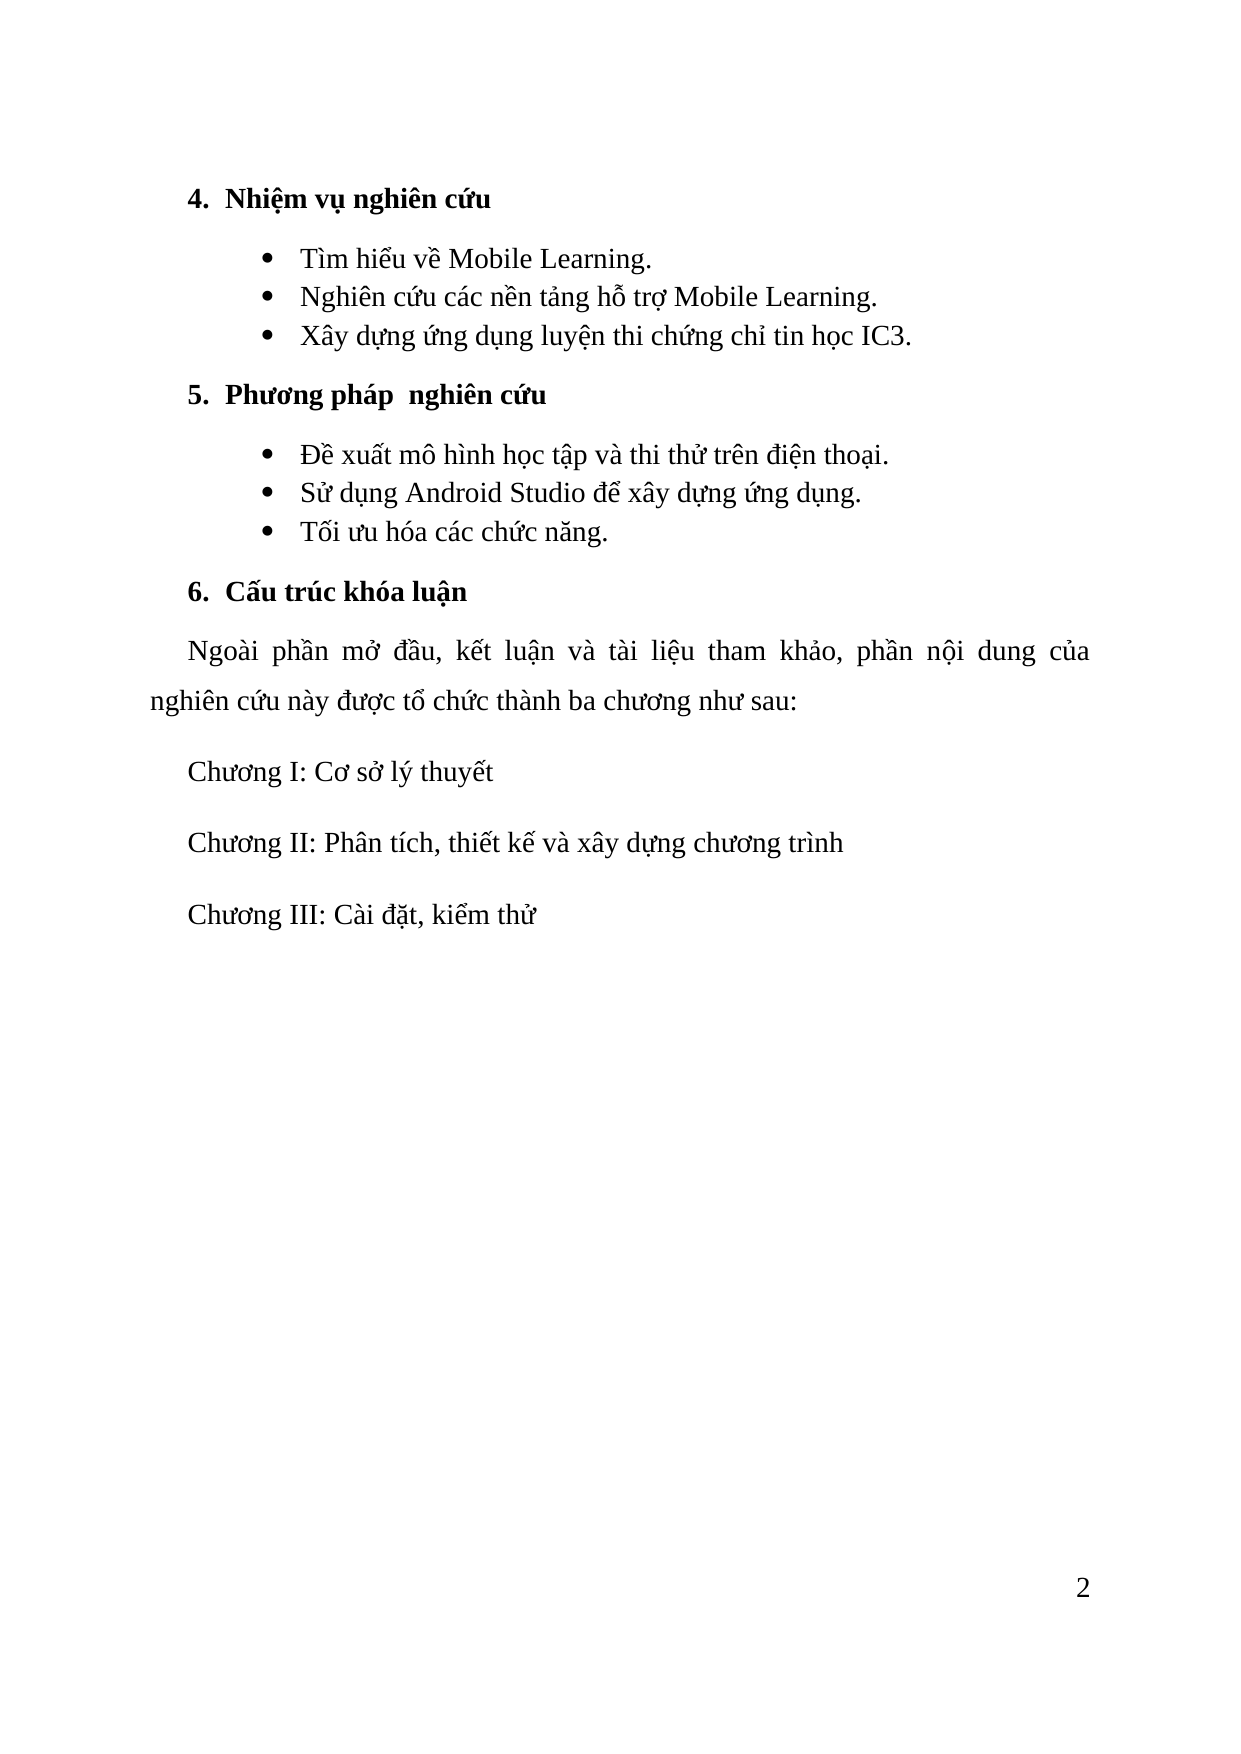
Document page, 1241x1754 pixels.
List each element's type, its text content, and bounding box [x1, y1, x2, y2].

subtitle Phương pháp nghiên cứu [187, 377, 1090, 411]
list Tối ưu hóa các chức năng. [262, 514, 1090, 548]
list Sử dụng Android Studio để xây dựng ứng dụng. [262, 476, 1090, 509]
list Xây dựng ứng dụng luyện thi chứng chỉ tin học IC3. [225, 318, 1090, 352]
text Chương II: Phân tích, thiết kế và xây dựng chương trình [150, 826, 1090, 859]
subtitle Nhiệm vụ nghiên cứu [187, 181, 1090, 215]
text Ngoài phần mở đầu, kết luận và tài liệu tham khảo, phần nội dung của nghiên cứu này được tổ chức thành ba chương như sau: [150, 633, 1090, 717]
text Chương I: Cơ sở lý thuyết [150, 754, 1090, 788]
list Đề xuất mô hình học tập và thi thử trên điện thoại. [262, 437, 1090, 471]
subtitle Cấu trúc khóa luận [187, 574, 1090, 607]
text Chương III: Cài đặt, kiểm thử [150, 897, 1090, 930]
list Tìm hiểu về Mobile Learning. [225, 241, 1090, 274]
list Nghiên cứu các nền tảng hỗ trợ Mobile Learning. [225, 279, 1090, 313]
